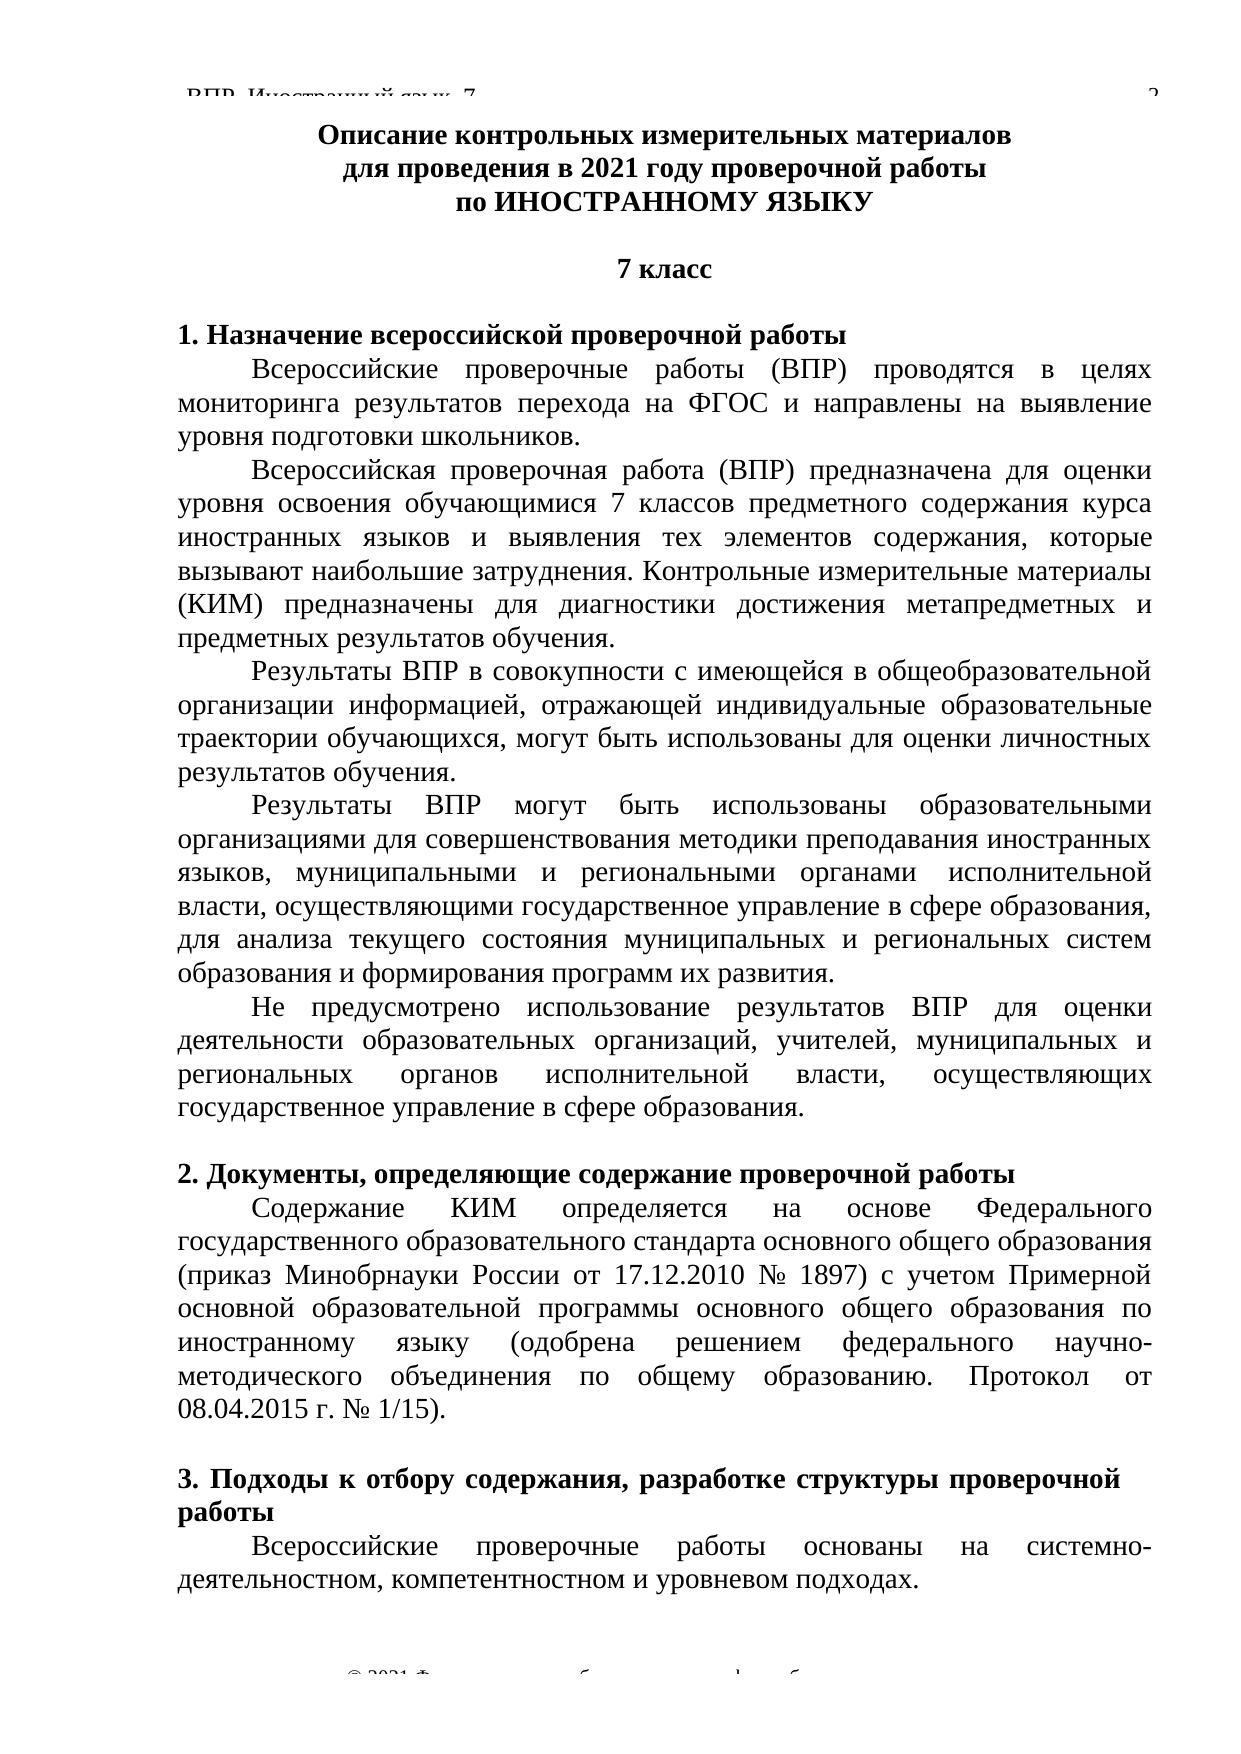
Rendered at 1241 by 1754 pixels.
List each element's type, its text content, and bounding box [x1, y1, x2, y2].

text Результаты ВПР в совокупности с имеющейся в общеобразовательной организации информацией, отражающей индивидуальные образовательные траектории обучающихся, могут быть использованы для оценки личностных результатов обучения. [177, 653, 1152, 787]
text Не предусмотрено использование результатов ВПР для оценки деятельности образовательных организаций, учителей, муниципальных и региональных органов исполнительной власти, осуществляющих государственное управление в сфере образования. [177, 989, 1152, 1123]
text Всероссийские проверочные работы (ВПР) проводятся в целях мониторинга результатов перехода на ФГОС и направлены на выявление уровня подготовки школьников. [177, 351, 1152, 452]
text Содержание КИМ определяется на основе Федерального государственного образовательного стандарта основного общего образования (приказ Минобрнауки России от 17.12.2010 № 1897) с учетом Примерной основной образовательной программы основного общего образования по иностранному языку (одобрена решением федерального научно- методического объединения по общему образованию. Протокол от 08.04.2015 г. № 1/15). [177, 1190, 1152, 1425]
text Результаты ВПР могут быть использованы образовательными организациями для совершенствования методики преподавания иностранных языков, муниципальными и региональными органами исполнительной власти, осуществляющими государственное управление в сфере образования, для анализа текущего состояния муниципальных и региональных систем образования и формирования программ их развития. [177, 787, 1152, 989]
text Описание контрольных измерительных материалов для проведения в 2021 году проверочной работы [317, 117, 1012, 184]
text Всероссийская проверочная работа (ВПР) предназначена для оценки уровня освоения обучающимися 7 классов предметного содержания курса иностранных языков и выявления тех элементов содержания, которые вызывают наибольшие затруднения. Контрольные измерительные материалы (КИМ) предназначены для диагностики достижения метапредметных и предметных результатов обучения. [177, 452, 1152, 653]
text Всероссийские проверочные работы основаны на системно- деятельностном, компетентностном и уровневом подходах. [177, 1528, 1152, 1595]
text по ИНОСТРАННОМУ ЯЗЫКУ [431, 184, 898, 217]
list Назначение всероссийской проверочной работы [177, 318, 1203, 351]
text 7 класс [431, 251, 898, 284]
subtitle Подходы к отбору содержания, разработке структуры проверочной работы [177, 1461, 1123, 1528]
subtitle Документы, определяющие содержание проверочной работы [177, 1157, 1203, 1190]
